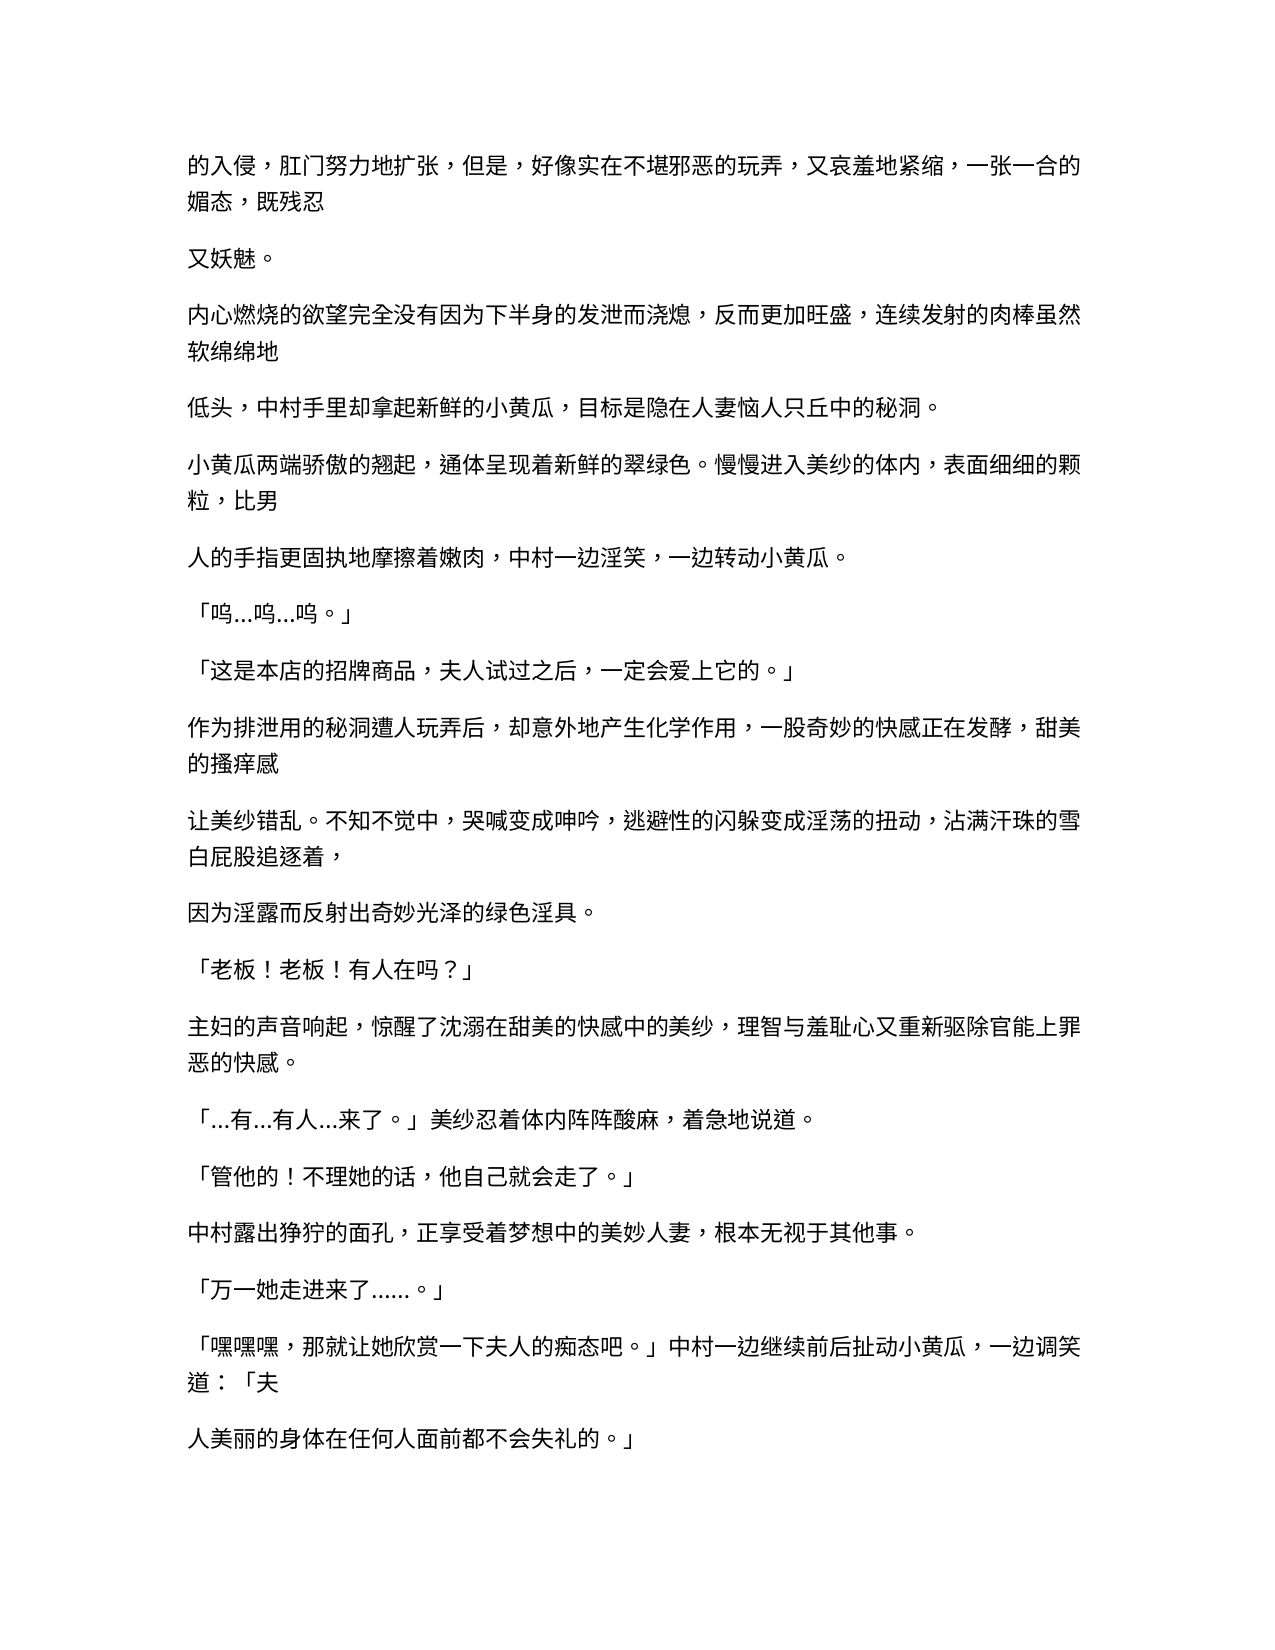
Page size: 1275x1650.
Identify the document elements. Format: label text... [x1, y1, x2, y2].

text 「管他的！不理她的话，他自己就会走了。」 [187, 1160, 1087, 1192]
text 「嘿嘿嘿，那就让她欣赏一下夫人的痴态吧。」中村一边继续前后扯动小黄瓜，一边调笑道：「夫 [187, 1331, 1087, 1398]
text 「这是本店的招牌商品，夫人试过之后，一定会爱上它的。」 [187, 655, 1087, 686]
text 小黄瓜两端骄傲的翘起，通体呈现着新鲜的翠绿色。慢慢进入美纱的体内，表面细细的颗粒，比男 [187, 449, 1087, 516]
text 「老板！老板！有人在吗？」 [187, 954, 1087, 985]
text 让美纱错乱。不知不觉中，哭喊变成呻吟，逃避性的闪躲变成淫荡的扭动，沾满汗珠的雪白屁股追逐着， [187, 805, 1087, 872]
text 又妖魅。 [187, 243, 1087, 274]
text 「…有…有人…来了。」美纱忍着体内阵阵酸麻，着急地说道。 [187, 1104, 1087, 1135]
text 内心燃烧的欲望完全没有因为下半身的发泄而浇熄，反而更加旺盛，连续发射的肉棒虽然软绵绵地 [187, 299, 1087, 367]
text 主妇的声音响起，惊醒了沈溺在甜美的快感中的美纱，理智与羞耻心又重新驱除官能上罪恶的快感。 [187, 1011, 1087, 1078]
text 低头，中村手里却拿起新鲜的小黄瓜，目标是隐在人妻恼人只丘中的秘洞。 [187, 392, 1087, 423]
text 人的手指更固执地摩擦着嫩肉，中村一边淫笑，一边转动小黄瓜。 [187, 542, 1087, 573]
text 「万一她走进来了……。」 [187, 1274, 1087, 1305]
text 作为排泄用的秘洞遭人玩弄后，却意外地产生化学作用，一股奇妙的快感正在发酵，甜美的搔痒感 [187, 712, 1087, 779]
text 「呜…呜…呜。」 [187, 598, 1087, 630]
text 因为淫露而反射出奇妙光泽的绿色淫具。 [187, 897, 1087, 929]
text 人美丽的身体在任何人面前都不会失礼的。」 [187, 1423, 1087, 1455]
text 的入侵，肛门努力地扩张，但是，好像实在不堪邪恶的玩弄，又哀羞地紧缩，一张一合的媚态，既残忍 [187, 150, 1087, 217]
text 中村露出狰狞的面孔，正享受着梦想中的美妙人妻，根本无视于其他事。 [187, 1217, 1087, 1248]
